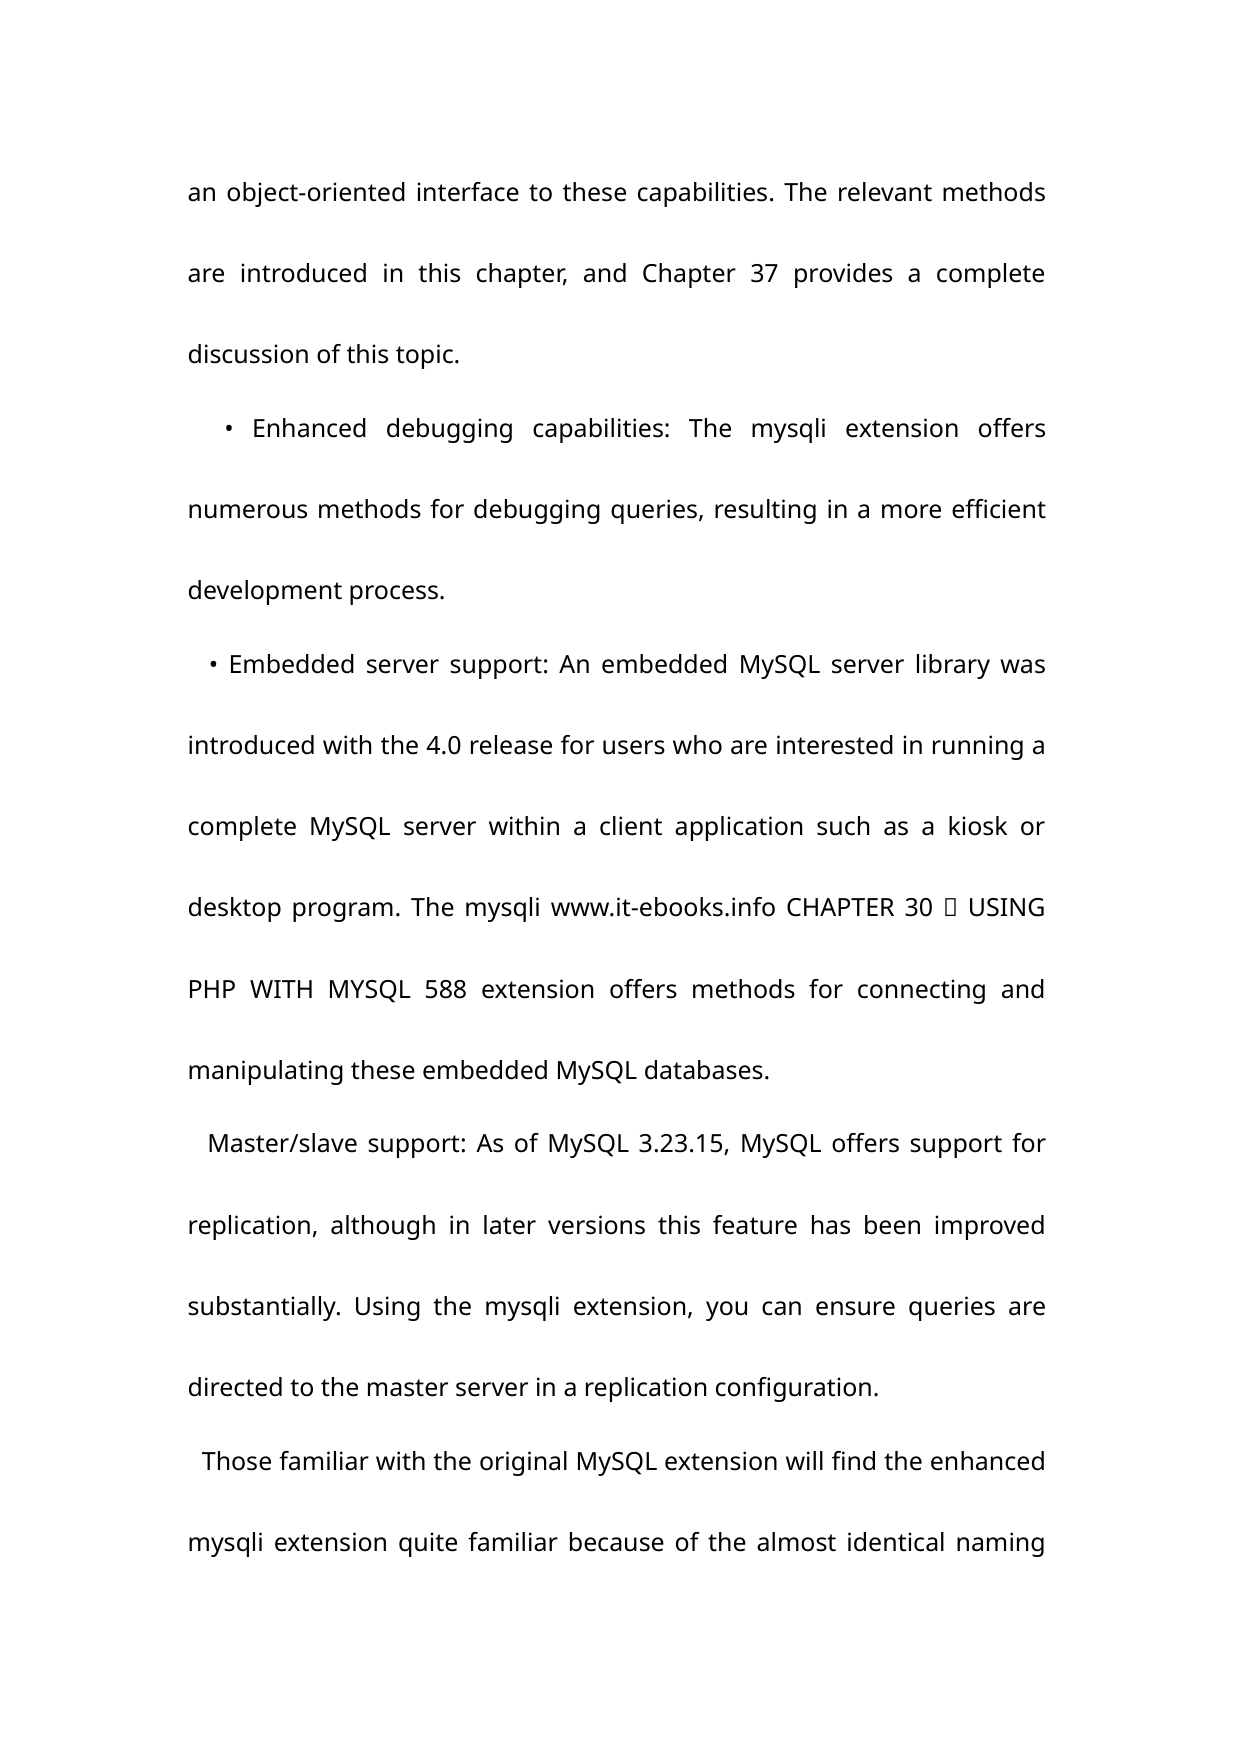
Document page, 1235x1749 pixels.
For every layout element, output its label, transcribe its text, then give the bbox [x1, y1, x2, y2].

text • Embedded server support: An embedded MySQL server library was introduced with the 4.0 release for users who are interested in running a complete MySQL server within a client application such as a kiosk or desktop program. The mysqli www.it-ebooks.info CHAPTER 30  USING PHP WITH MYSQL 588 extension offers methods for connecting and manipulating these embedded MySQL databases. [187, 631, 1047, 1102]
text Master/slave support: As of MySQL 3.23.15, MySQL offers support for replication, although in later versions this feature has been improved substantially. Using the mysqli extension, you can ensure queries are directed to the master server in a replication configuration. [187, 1111, 1047, 1419]
text • Enhanced debugging capabilities: The mysqli extension offers numerous methods for debugging queries, resulting in a more efficient development process. [187, 395, 1047, 622]
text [187, 159, 1047, 387]
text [187, 1428, 1047, 1574]
